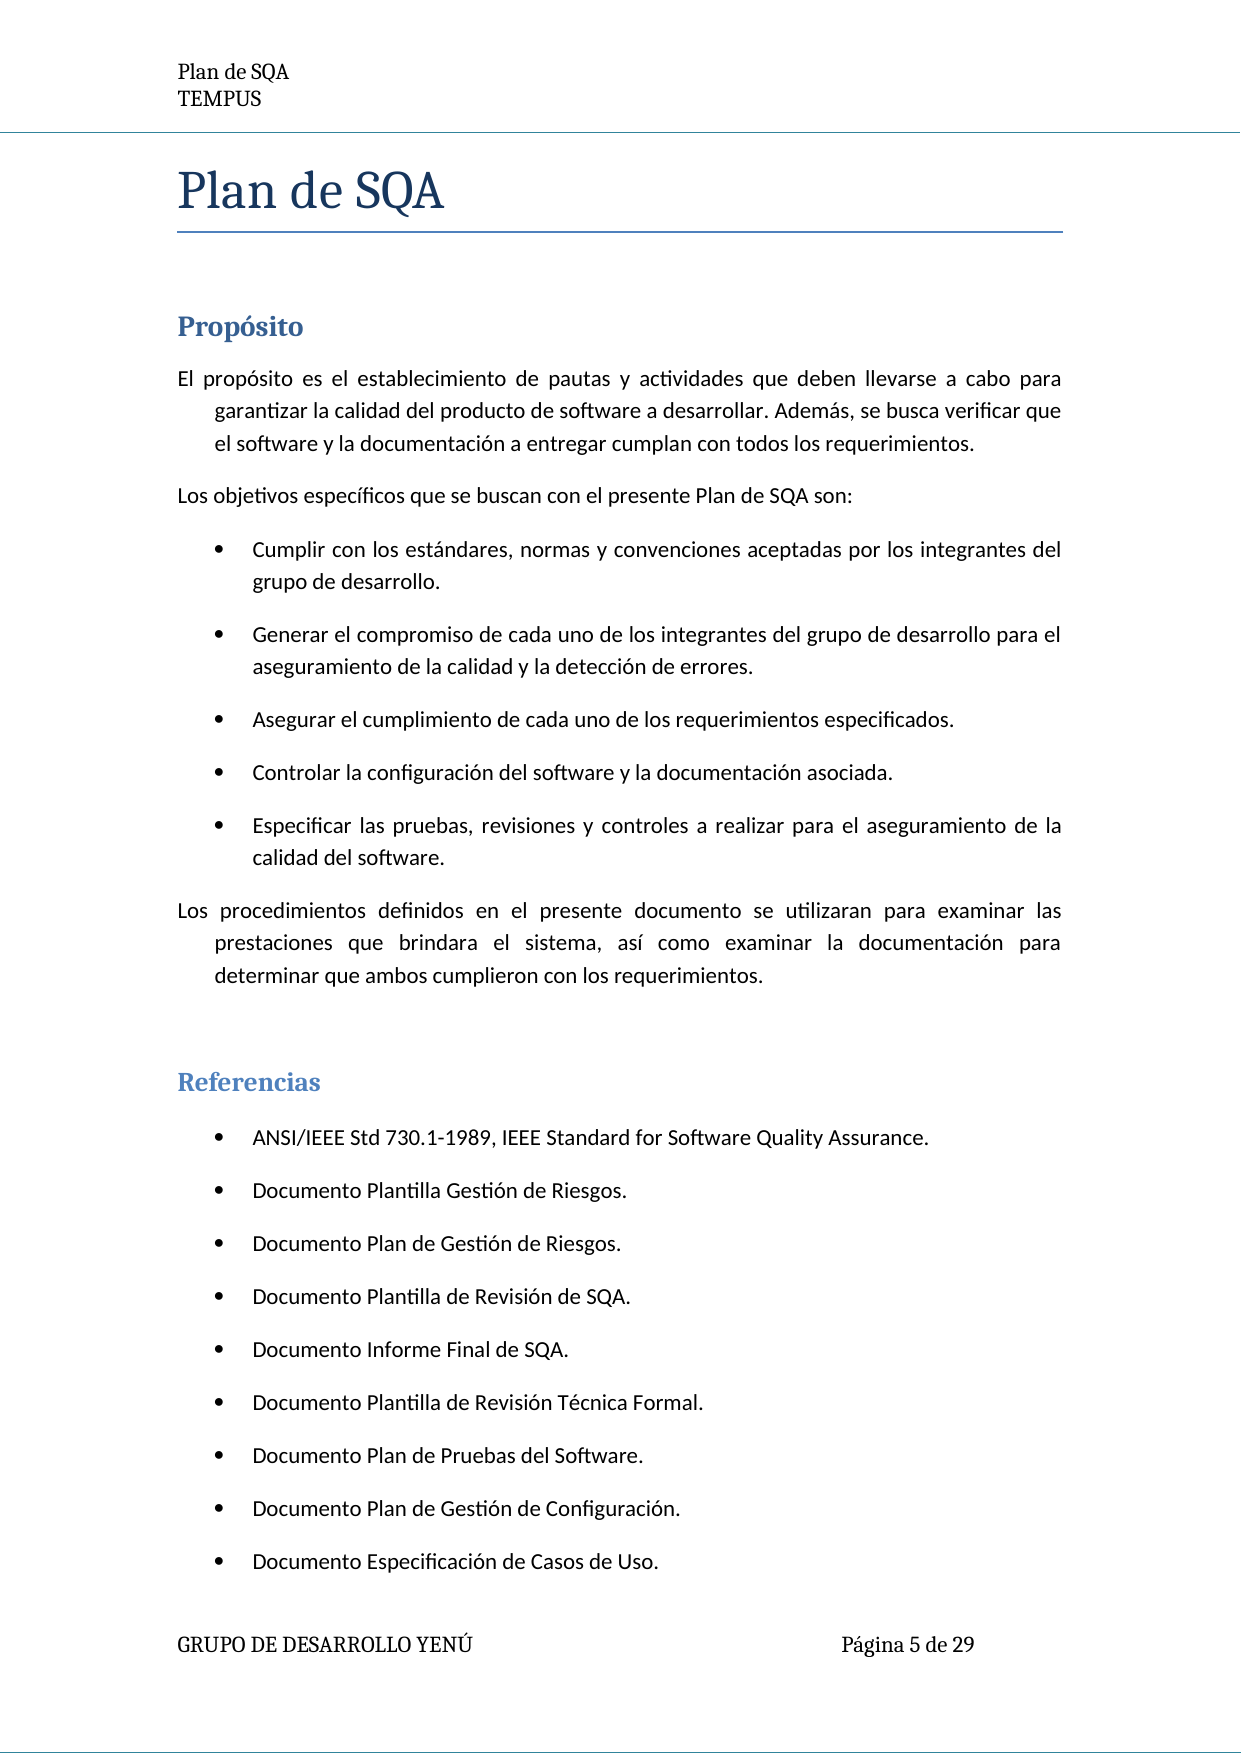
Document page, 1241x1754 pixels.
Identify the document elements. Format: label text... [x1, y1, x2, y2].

list Cumplir con los estándares, normas y convenciones aceptadas por los integrantes del grupo de desarrollo. [215, 535, 1063, 595]
text Los objetivos específicos que se buscan con el presente Plan de SQA son: [177, 482, 1063, 510]
text El propósito es el establecimiento de pautas y actividades que deben llevarse a cabo para garantizar la calidad del producto de software a desarrollar. Además, se busca verificar que el software y la documentación a entregar cumplan con todos los requerimientos. [177, 364, 1063, 457]
list Especificar las pruebas, revisiones y controles a realizar para el aseguramiento de la calidad del software. [215, 811, 1063, 871]
text Referencias [177, 1067, 1063, 1098]
text Propósito [177, 310, 1063, 343]
list Documento Plan de Gestión de Riesgos. [215, 1229, 1063, 1257]
text Los procedimientos definidos en el presente documento se utilizaran para examinar las prestaciones que brindara el sistema, así como examinar la documentación para determinar que ambos cumplieron con los requerimientos. [177, 896, 1063, 989]
list Documento Plan de Gestión de Configuración. [215, 1494, 1063, 1522]
list Documento Plantilla de Revisión Técnica Formal. [215, 1388, 1063, 1416]
list Asegurar el cumplimiento de cada uno de los requerimientos especificados. [215, 705, 1063, 733]
list Documento Plan de Pruebas del Software. [215, 1441, 1063, 1469]
list Controlar la configuración del software y la documentación asociada. [215, 758, 1063, 786]
list Documento Plantilla de Revisión de SQA. [215, 1282, 1063, 1310]
list Documento Plantilla Gestión de Riesgos. [215, 1176, 1063, 1204]
text Plan de SQA [177, 160, 1063, 231]
list Documento Informe Final de SQA. [215, 1335, 1063, 1363]
list ANSI/IEEE Std 730.1-1989, IEEE Standard for Software Quality Assurance. [215, 1123, 1063, 1151]
list Documento Especificación de Casos de Uso. [215, 1547, 1063, 1576]
list Generar el compromiso de cada uno de los integrantes del grupo de desarrollo para el aseguramiento de la calidad y la detección de errores. [215, 620, 1063, 680]
